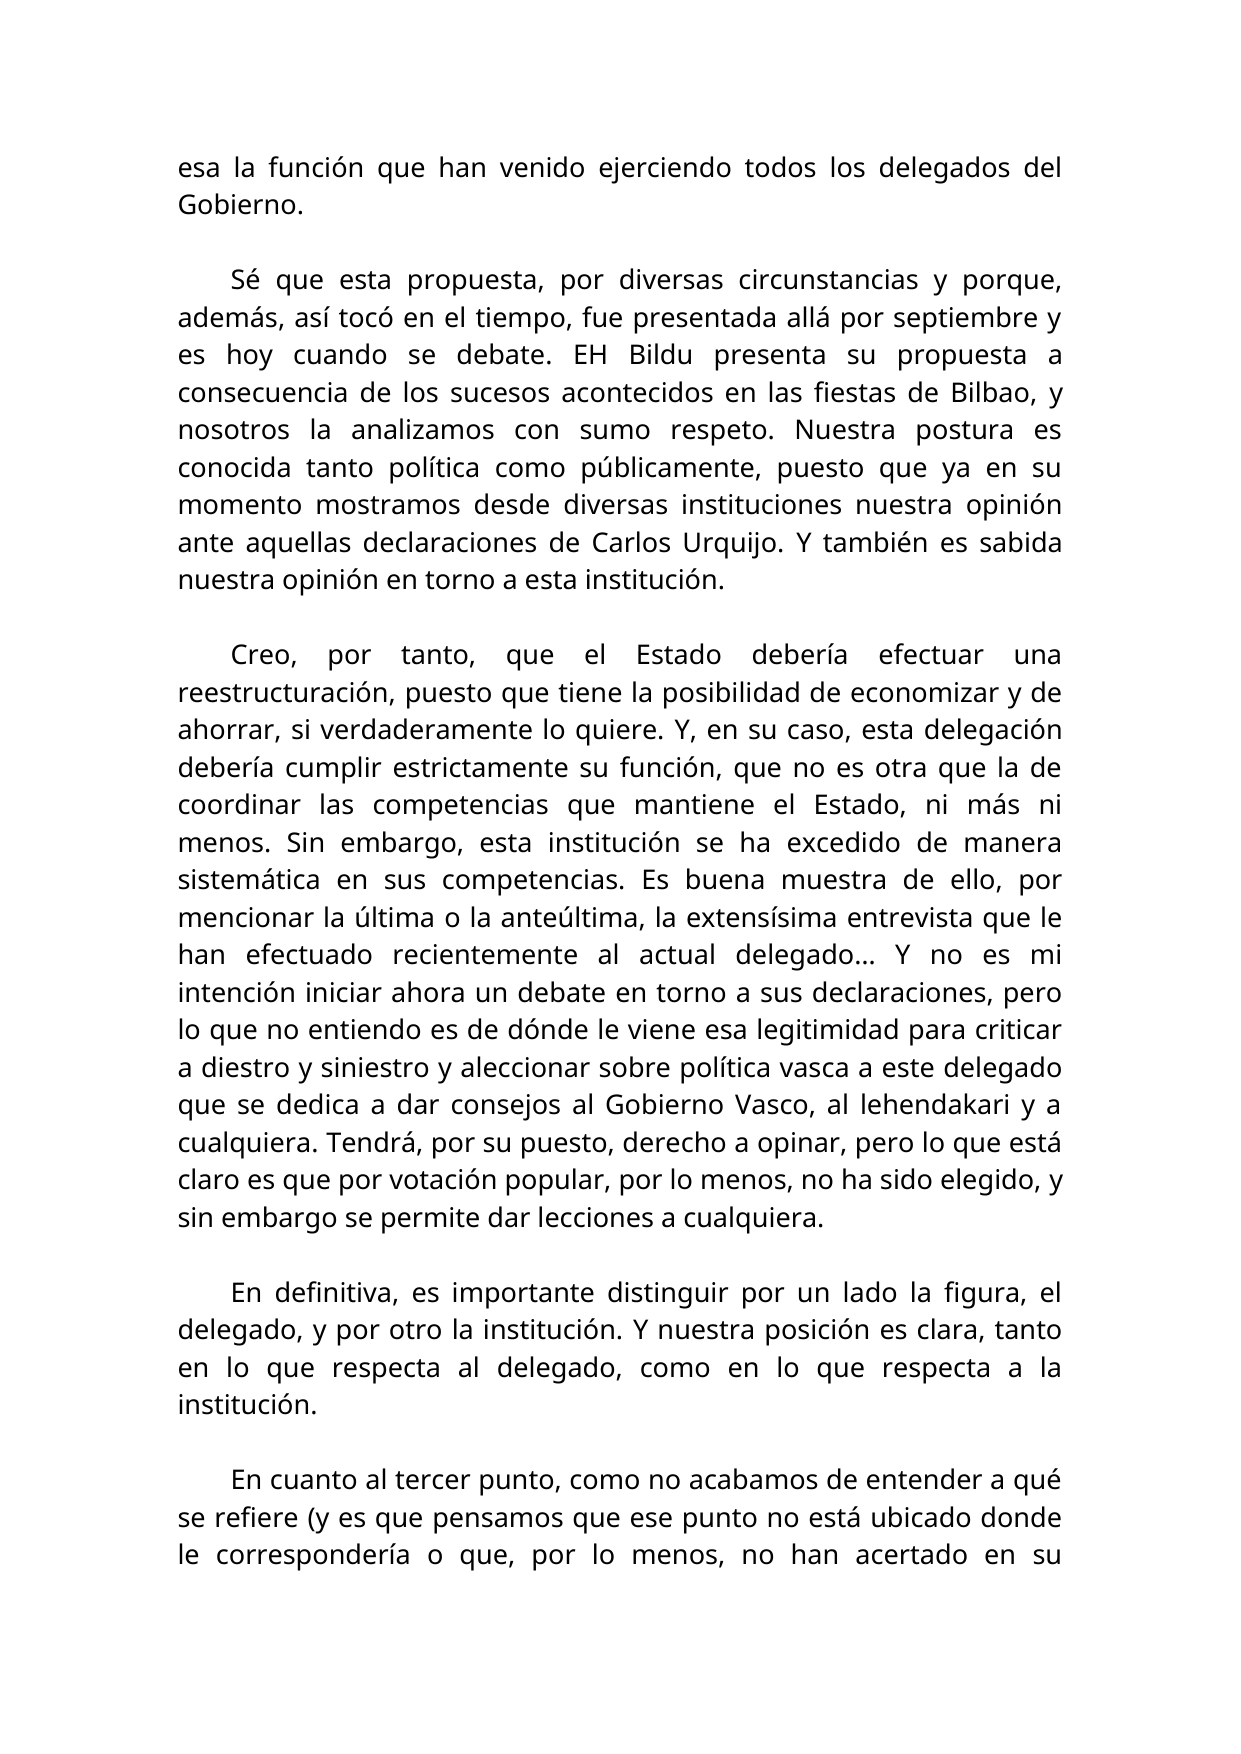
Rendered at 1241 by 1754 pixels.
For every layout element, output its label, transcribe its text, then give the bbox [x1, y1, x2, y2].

text Sé que esta propuesta, por diversas circunstancias y porque, además, así tocó en el tiempo, fue presentada allá por septiembre y es hoy cuando se debate. EH Bildu presenta su propuesta a consecuencia de los sucesos acontecidos en las fiestas de Bilbao, y nosotros la analizamos con sumo respeto. Nuestra postura es conocida tanto política como públicamente, puesto que ya en su momento mostramos desde diversas instituciones nuestra opinión ante aquellas declaraciones de Carlos Urquijo. Y también es sabida nuestra opinión en torno a esta institución. [177, 260, 1063, 598]
text Creo, por tanto, que el Estado debería efectuar una reestructuración, puesto que tiene la posibilidad de economizar y de ahorrar, si verdaderamente lo quiere. Y, en su caso, esta delegación debería cumplir estrictamente su función, que no es otra que la de coordinar las competencias que mantiene el Estado, ni más ni menos. Sin embargo, esta institución se ha excedido de manera sistemática en sus competencias. Es buena muestra de ello, por mencionar la última o la anteúltima, la extensísima entrevista que le han efectuado recientemente al actual delegado… Y no es mi intención iniciar ahora un debate en torno a sus declaraciones, pero lo que no entiendo es de dónde le viene esa legitimidad para criticar a diestro y siniestro y aleccionar sobre política vasca a este delegado que se dedica a dar consejos al Gobierno Vasco, al lehendakari y a cualquiera. Tendrá, por su puesto, derecho a opinar, pero lo que está claro es que por votación popular, por lo menos, no ha sido elegido, y sin embargo se permite dar lecciones a cualquiera. [177, 635, 1063, 1235]
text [177, 148, 1063, 223]
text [177, 1460, 1063, 1573]
text En definitiva, es importante distinguir por un lado la figura, el delegado, y por otro la institución. Y nuestra posición es clara, tanto en lo que respecta al delegado, como en lo que respecta a la institución. [177, 1273, 1063, 1423]
